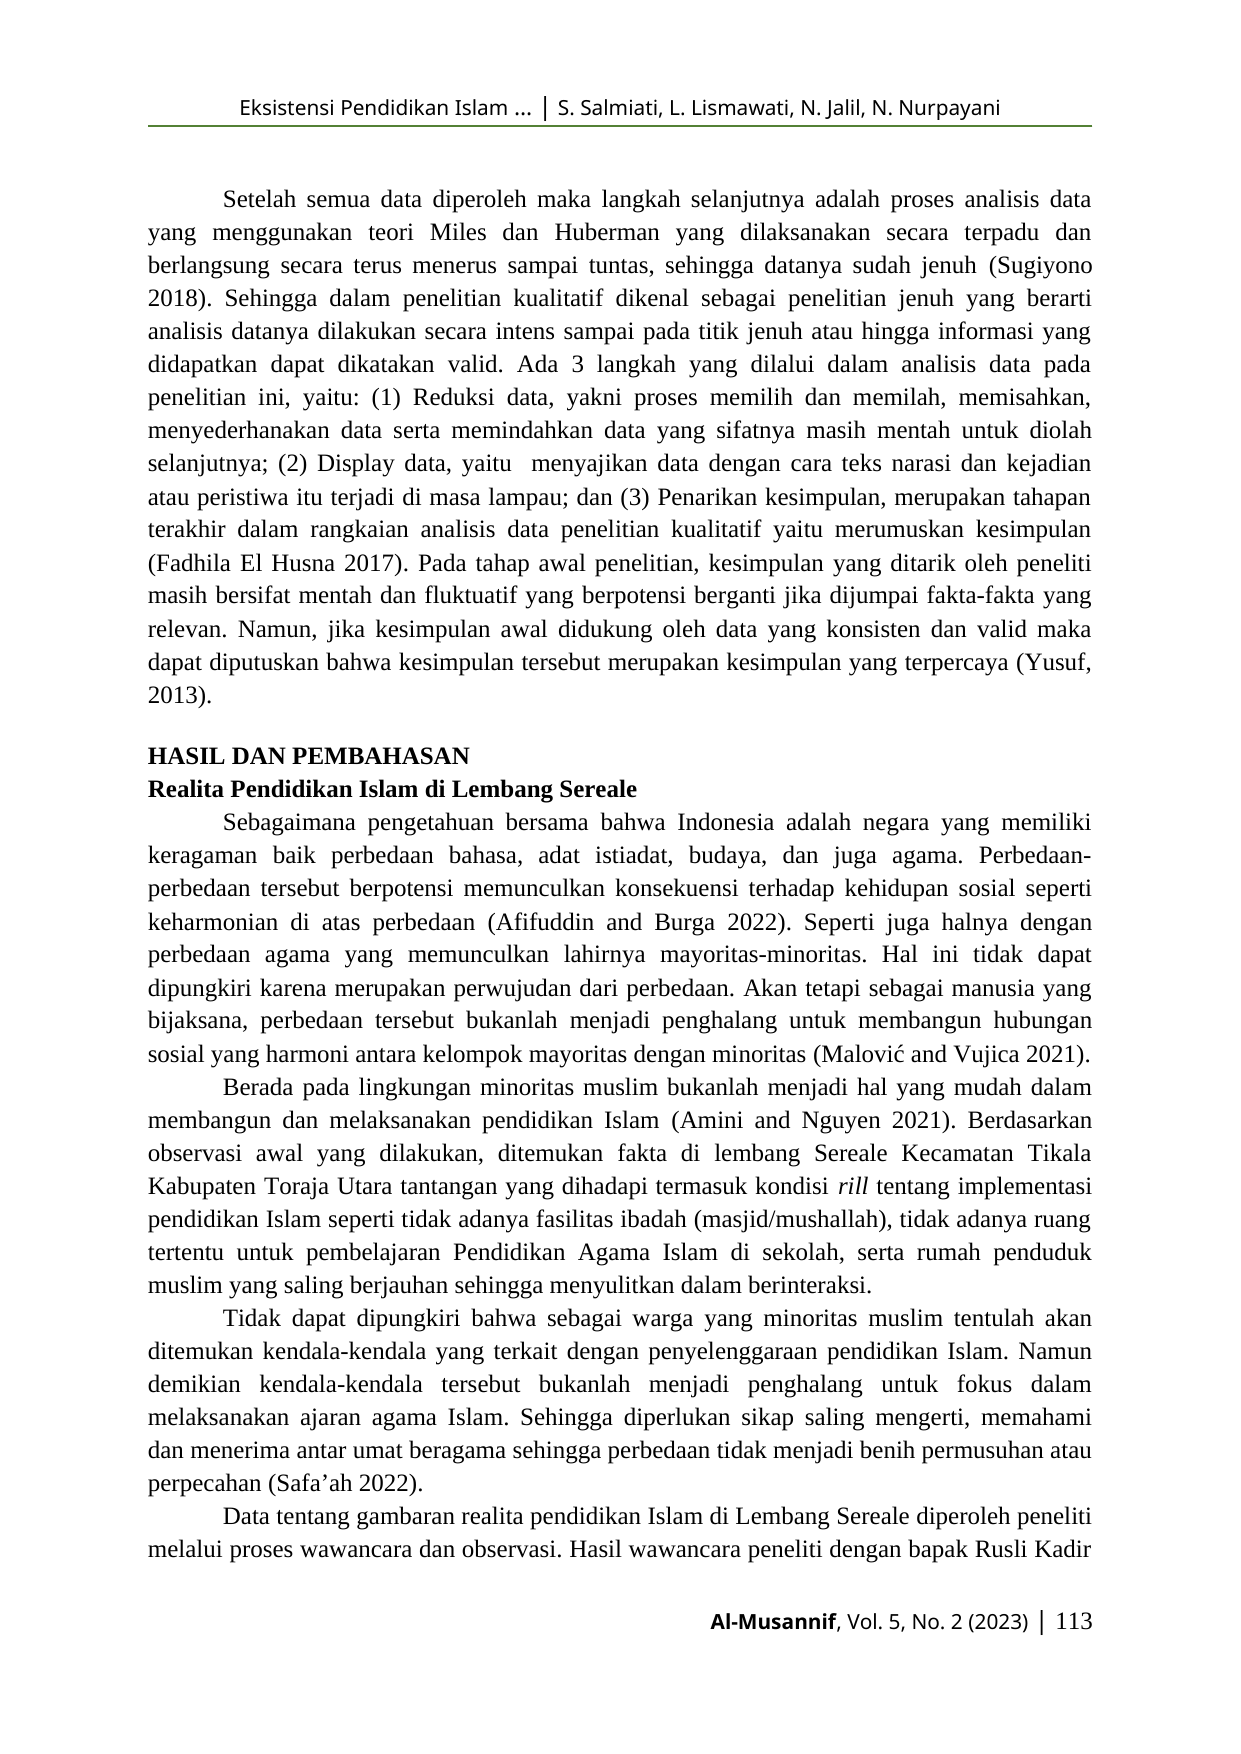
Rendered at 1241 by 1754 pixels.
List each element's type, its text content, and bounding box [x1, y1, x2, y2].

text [148, 1501, 1092, 1563]
text HASIL DAN PEMBAHASAN [148, 741, 1092, 770]
text Berada pada lingkungan minoritas muslim bukanlah menjadi hal yang mudah dalam membangun dan melaksanakan pendidikan Islam (Amini and Nguyen 2021). Berdasarkan observasi awal yang dilakukan, ditemukan fakta di lembang Sereale Kecamatan Tikala Kabupaten Toraja Utara tantangan yang dihadapi termasuk kondisi rill tentang implementasi pendidikan Islam seperti tidak adanya fasilitas ibadah (masjid/mushallah), tidak adanya ruang tertentu untuk pembelajaran Pendidikan Agama Islam di sekolah, serta rumah penduduk muslim yang saling berjauhan sehingga menyulitkan dalam berinteraksi. [148, 1072, 1092, 1298]
text Tidak dapat dipungkiri bahwa sebagai warga yang minoritas muslim tentulah akan ditemukan kendala-kendala yang terkait dengan penyelenggaraan pendidikan Islam. Namun demikian kendala-kendala tersebut bukanlah menjadi penghalang untuk fokus dalam melaksanakan ajaran agama Islam. Sehingga diperlukan sikap saling mengerti, memahami dan menerima antar umat beragama sehingga perbedaan tidak menjadi benih permusuhan atau perpecahan (Safa’ah 2022). [148, 1303, 1092, 1497]
text Realita Pendidikan Islam di Lembang Sereale [148, 774, 1092, 803]
text Setelah semua data diperoleh maka langkah selanjutnya adalah proses analisis data yang menggunakan teori Miles dan Huberman yang dilaksanakan secara terpadu dan berlangsung secara terus menerus sampai tuntas, sehingga datanya sudah jenuh (Sugiyono 2018). Sehingga dalam penelitian kualitatif dikenal sebagai penelitian jenuh yang berarti analisis datanya dilakukan secara intens sampai pada titik jenuh atau hingga informasi yang didapatkan dapat dikatakan valid. Ada 3 langkah yang dilalui dalam analisis data pada penelitian ini, yaitu: (1) Reduksi data, yakni proses memilih dan memilah, memisahkan, menyederhanakan data serta memindahkan data yang sifatnya masih mentah untuk diolah selanjutnya; (2) Display data, yaitu menyajikan data dengan cara teks narasi dan kejadian atau peristiwa itu terjadi di masa lampau; dan (3) Penarikan kesimpulan, merupakan tahapan terakhir dalam rangkaian analisis data penelitian kualitatif yaitu merumuskan kesimpulan (Fadhila El Husna 2017). Pada tahap awal penelitian, kesimpulan yang ditarik oleh peneliti masih bersifat mentah dan fluktuatif yang berpotensi berganti jika dijumpai fakta-fakta yang relevan. Namun, jika kesimpulan awal didukung oleh data yang konsisten dan valid maka dapat diputuskan bahwa kesimpulan tersebut merupakan kesimpulan yang terpercaya (Yusuf, 2013). [148, 184, 1092, 708]
text Sebagaimana pengetahuan bersama bahwa Indonesia adalah negara yang memiliki keragaman baik perbedaan bahasa, adat istiadat, budaya, dan juga agama. Perbedaan-perbedaan tersebut berpotensi memunculkan konsekuensi terhadap kehidupan sosial seperti keharmonian di atas perbedaan (Afifuddin and Burga 2022). Seperti juga halnya dengan perbedaan agama yang memunculkan lahirnya mayoritas-minoritas. Hal ini tidak dapat dipungkiri karena merupakan perwujudan dari perbedaan. Akan tetapi sebagai manusia yang bijaksana, perbedaan tersebut bukanlah menjadi penghalang untuk membangun hubungan sosial yang harmoni antara kelompok mayoritas dengan minoritas (Malović and Vujica 2021). [148, 807, 1092, 1067]
